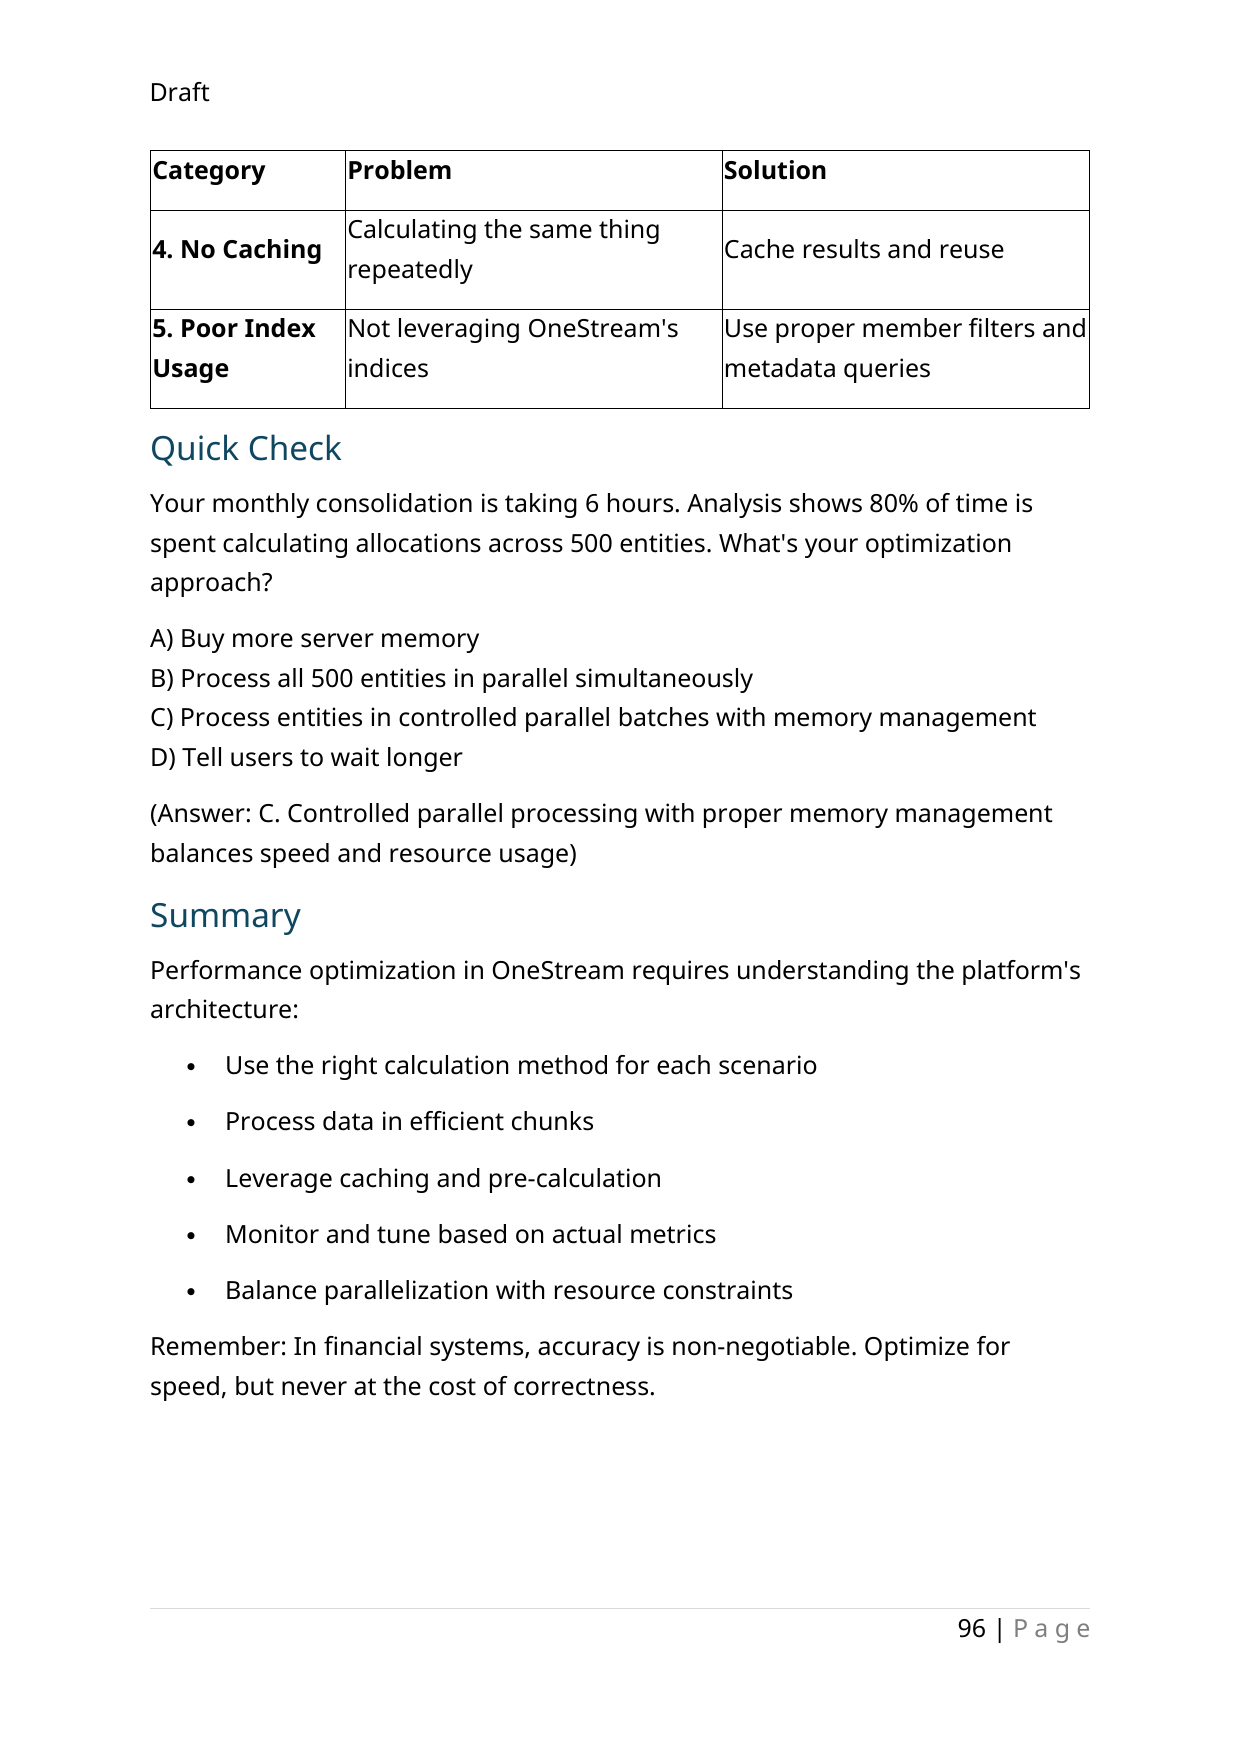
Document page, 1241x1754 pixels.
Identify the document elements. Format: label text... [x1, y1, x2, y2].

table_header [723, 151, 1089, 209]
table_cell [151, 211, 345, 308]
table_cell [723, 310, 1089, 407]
text Your monthly consolidation is taking 6 hours. Analysis shows 80% of time is spent calculating allocations across 500 entities. What's your optimization approach? [150, 486, 1090, 599]
list Balance parallelization with resource constraints [187, 1272, 1090, 1307]
list Process data in efficient chunks [187, 1104, 1090, 1138]
text Performance optimization in OneStream requires understanding the platform's architecture: [150, 952, 1090, 1026]
list Use the right calculation method for each scenario [187, 1048, 1090, 1082]
subtitle Quick Check [150, 425, 1090, 471]
text (Answer: C. Controlled parallel processing with proper memory management balances speed and resource usage) [150, 796, 1090, 869]
text A) Buy more server memory B) Process all 500 entities in parallel simultaneously C) Process entities in controlled parallel batches with memory management D) Tell users to wait longer [150, 621, 1090, 774]
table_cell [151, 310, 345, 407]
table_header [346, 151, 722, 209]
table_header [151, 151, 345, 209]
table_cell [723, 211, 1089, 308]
list Monitor and tune based on actual metrics [187, 1216, 1090, 1250]
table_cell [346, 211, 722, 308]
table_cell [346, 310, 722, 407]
text Remember: In financial systems, accuracy is non-negotiable. Optimize for speed, but never at the cost of correctness. [150, 1329, 1090, 1402]
subtitle Summary [150, 891, 1090, 937]
list Leverage caching and pre-calculation [187, 1160, 1090, 1194]
